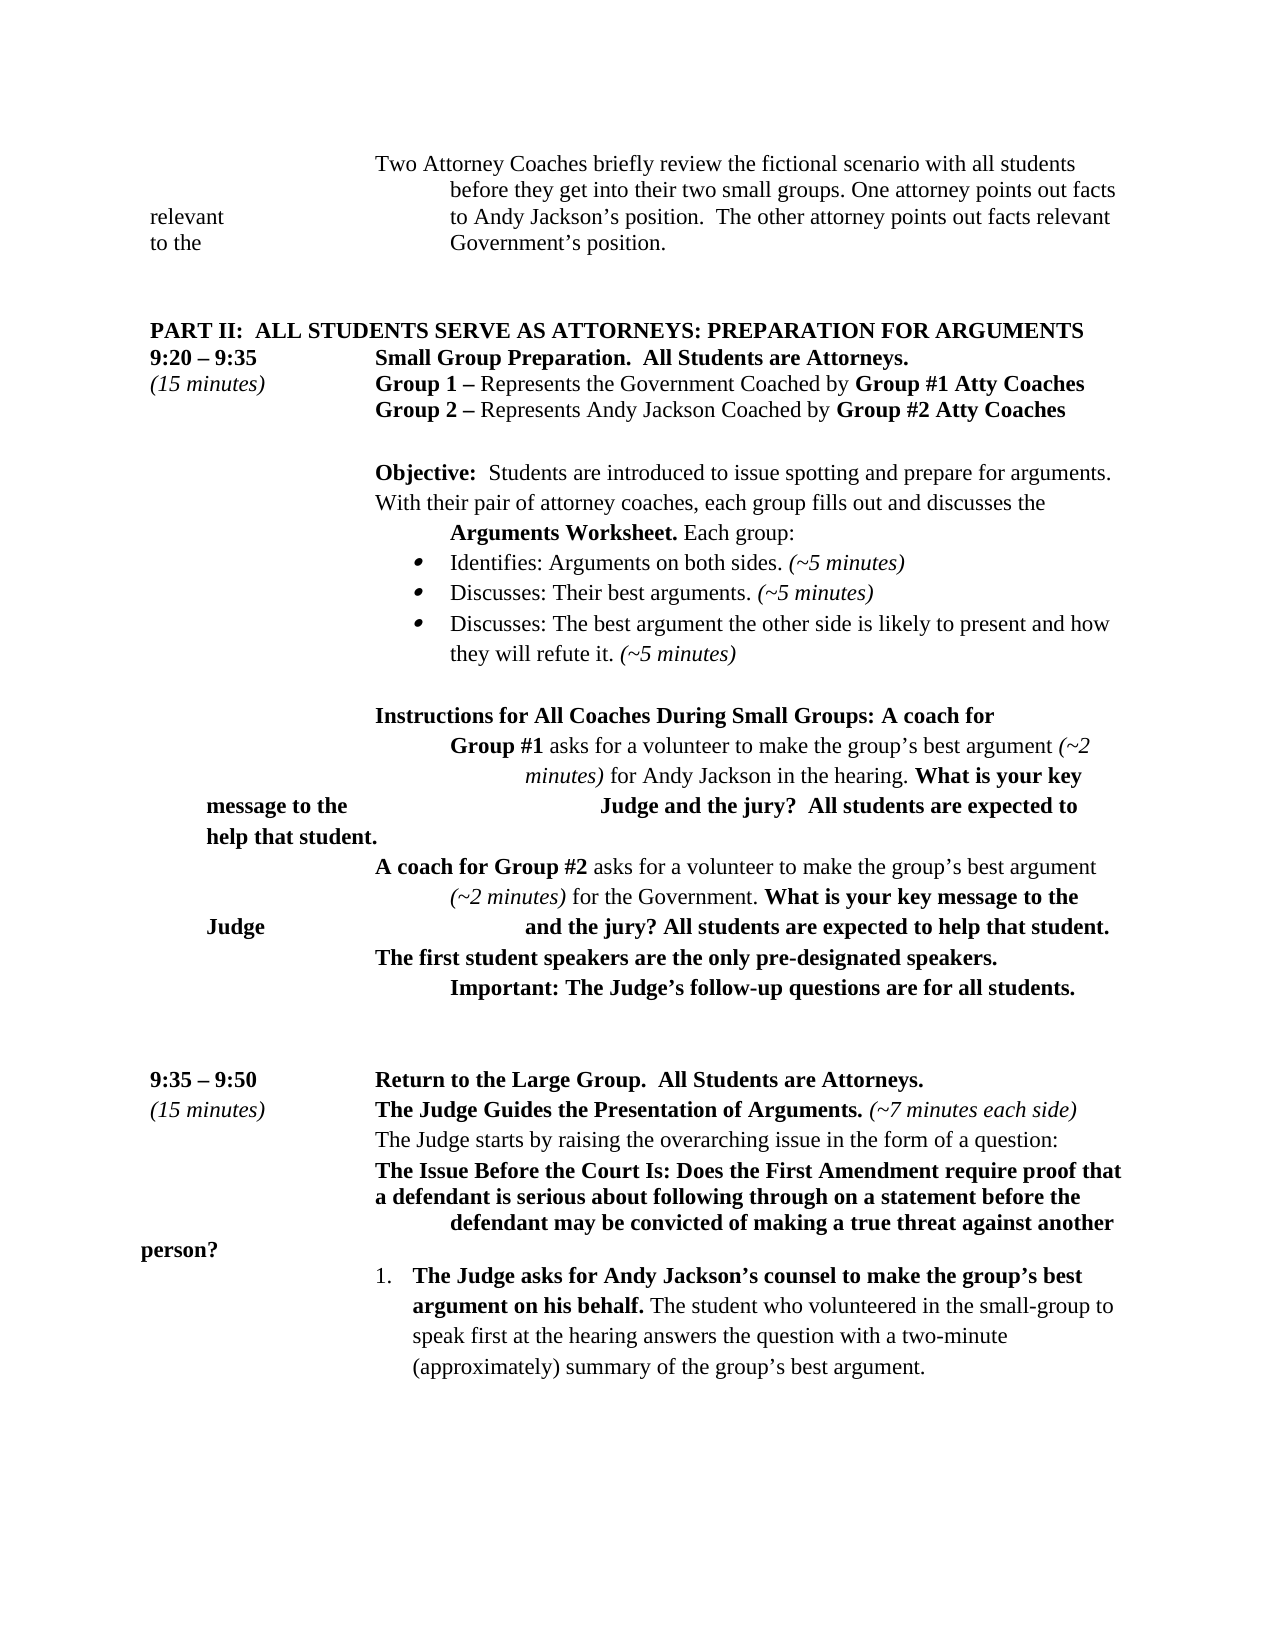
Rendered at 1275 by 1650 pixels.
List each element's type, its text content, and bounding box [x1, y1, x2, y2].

text The first student speakers are the only pre-designated speakers. Important: The Judge’s follow-up questions are for all students. [206, 944, 1125, 1000]
list Discusses: The best argument the other side is likely to present and how they will refute it. (~5 minutes) [412, 610, 1125, 666]
text Instructions for All Coaches During Small Groups: A coach for Group #1 asks for a volunteer to make the group’s best argument (~2 minutes) for Andy Jackson in the hearing. What is your key message to the Judge and the jury? All students are expected to help that student. [206, 702, 1125, 849]
text A coach for Group #2 asks for a volunteer to make the group’s best argument (~2 minutes) for the Government. What is your key message to the Judge and the jury? All students are expected to help that student. [206, 853, 1125, 940]
text PART II: ALL STUDENTS SERVE AS ATTORNEYS: PREPARATION FOR ARGUMENTS [150, 317, 1125, 344]
list Discusses: Their best arguments. (~5 minutes) [412, 579, 1125, 606]
list Identifies: Arguments on both sides. (~5 minutes) [412, 549, 1125, 576]
text Objective: Students are introduced to issue spotting and prepare for arguments. [150, 459, 1125, 485]
text 9:20 – 9:35 Small Group Preparation. All Students are Attorneys. [150, 344, 1125, 370]
text Two Attorney Coaches briefly review the fictional scenario with all students before they get into their two small groups. One attorney points out facts relevant to Andy Jackson’s position. The other attorney points out facts relevant to the Government’s position. [150, 150, 1125, 255]
text Group 2 – Represents Andy Jackson Coached by Group #2 Atty Coaches [150, 397, 1125, 423]
list The Judge asks for Andy Jackson’s counsel to make the group’s best argument on his behalf. The student who volunteered in the small-group to speak first at the hearing answers the question with a two-minute (approximately) summary of the group’s best argument. [375, 1262, 1125, 1409]
text The Judge starts by raising the overarching issue in the form of a question: [150, 1127, 1125, 1153]
text With their pair of attorney coaches, each group fills out and discusses the Arguments Worksheet. Each group: [206, 489, 1125, 545]
text (15 minutes) Group 1 – Represents the Government Coached by Group #1 Atty Coaches [150, 370, 1125, 397]
text (15 minutes) The Judge Guides the Presentation of Arguments. (~7 minutes each side) [150, 1096, 1125, 1123]
text 9:35 – 9:50 Return to the Large Group. All Students are Attorneys. [150, 1066, 1125, 1092]
